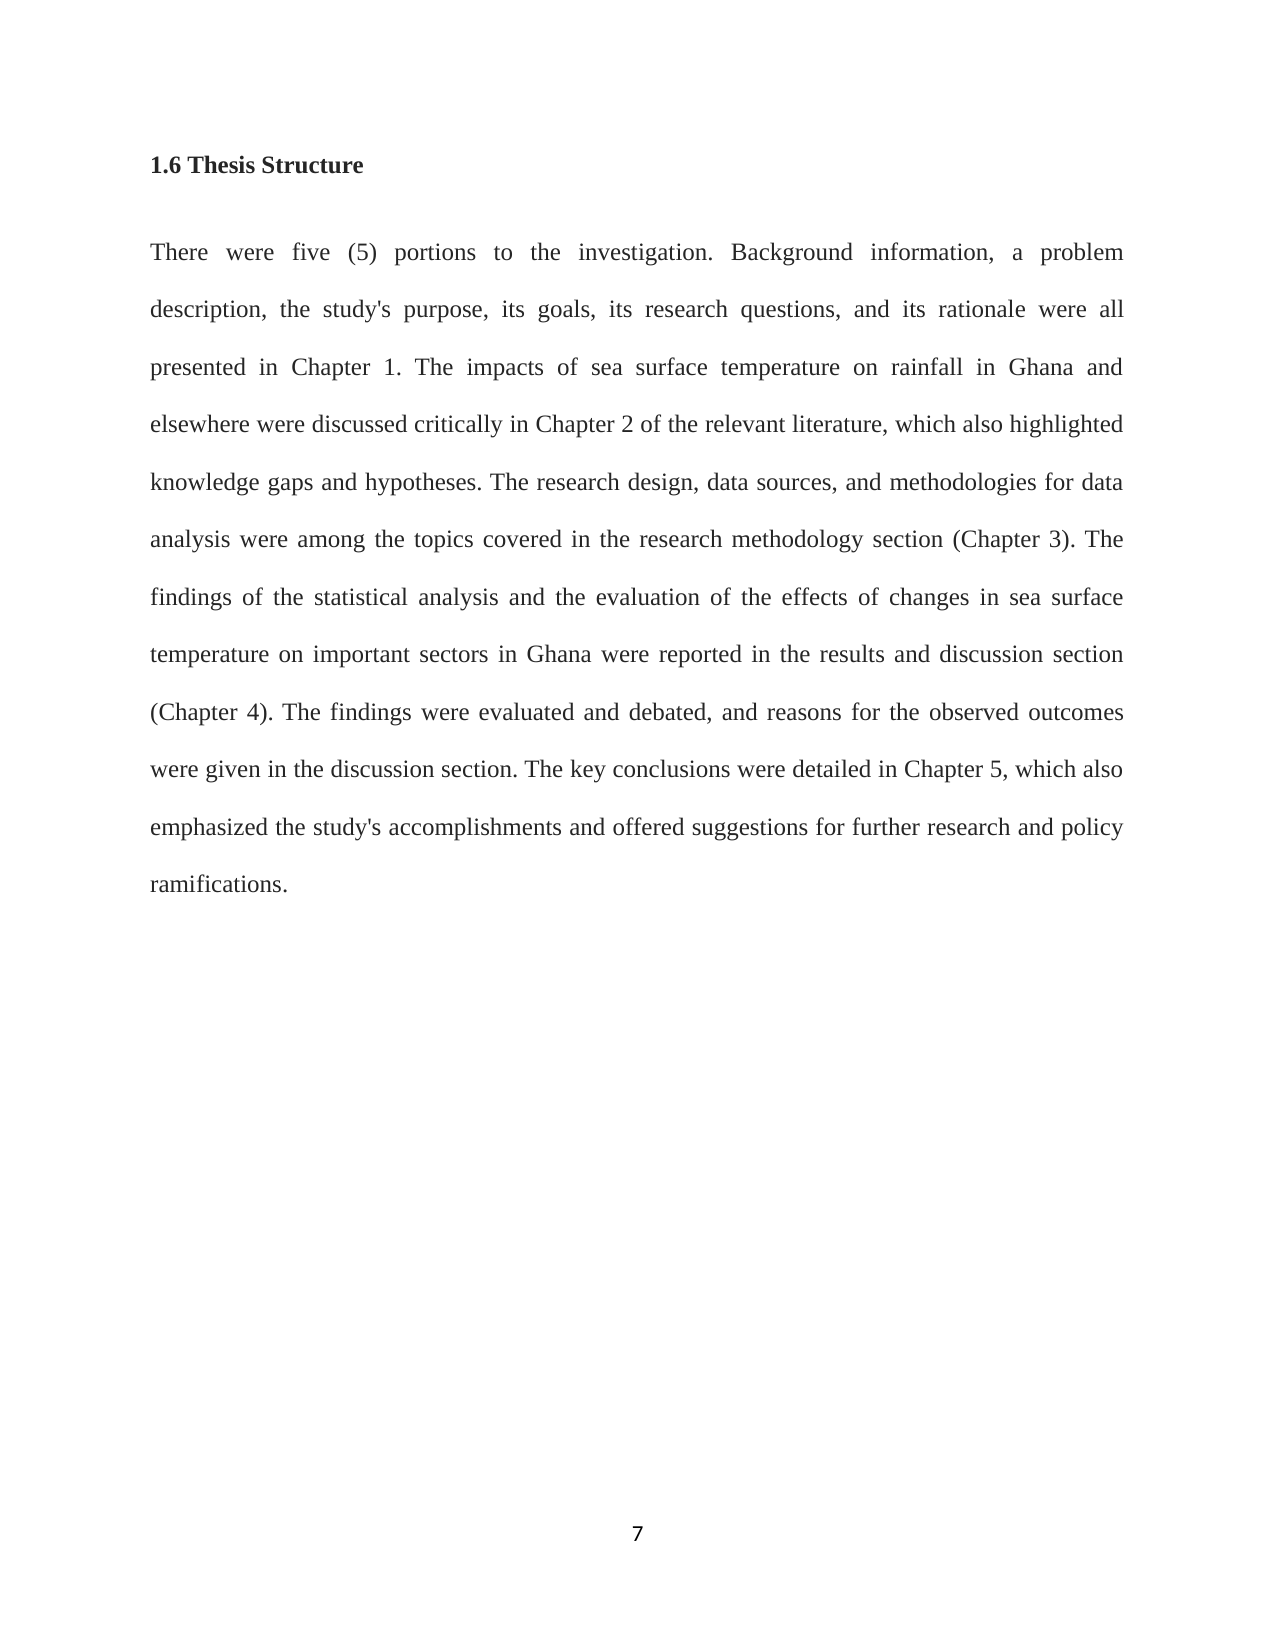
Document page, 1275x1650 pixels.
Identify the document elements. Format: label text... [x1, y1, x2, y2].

text There were five (5) portions to the investigation. Background information, a problem description, the study's purpose, its goals, its research questions, and its rationale were all presented in Chapter 1. The impacts of sea surface temperature on rainfall in Ghana and elsewhere were discussed critically in Chapter 2 of the relevant literature, which also highlighted knowledge gaps and hypotheses. The research design, data sources, and methodologies for data analysis were among the topics covered in the research methodology section (Chapter 3). The findings of the statistical analysis and the evaluation of the effects of changes in sea surface temperature on important sectors in Ghana were reported in the results and discussion section (Chapter 4). The findings were evaluated and debated, and reasons for the observed outcomes were given in the discussion section. The key conclusions were detailed in Chapter 5, which also emphasized the study's accomplishments and offered suggestions for further research and policy ramifications. [150, 237, 1125, 898]
text 1.6 Thesis Structure [150, 150, 1125, 179]
